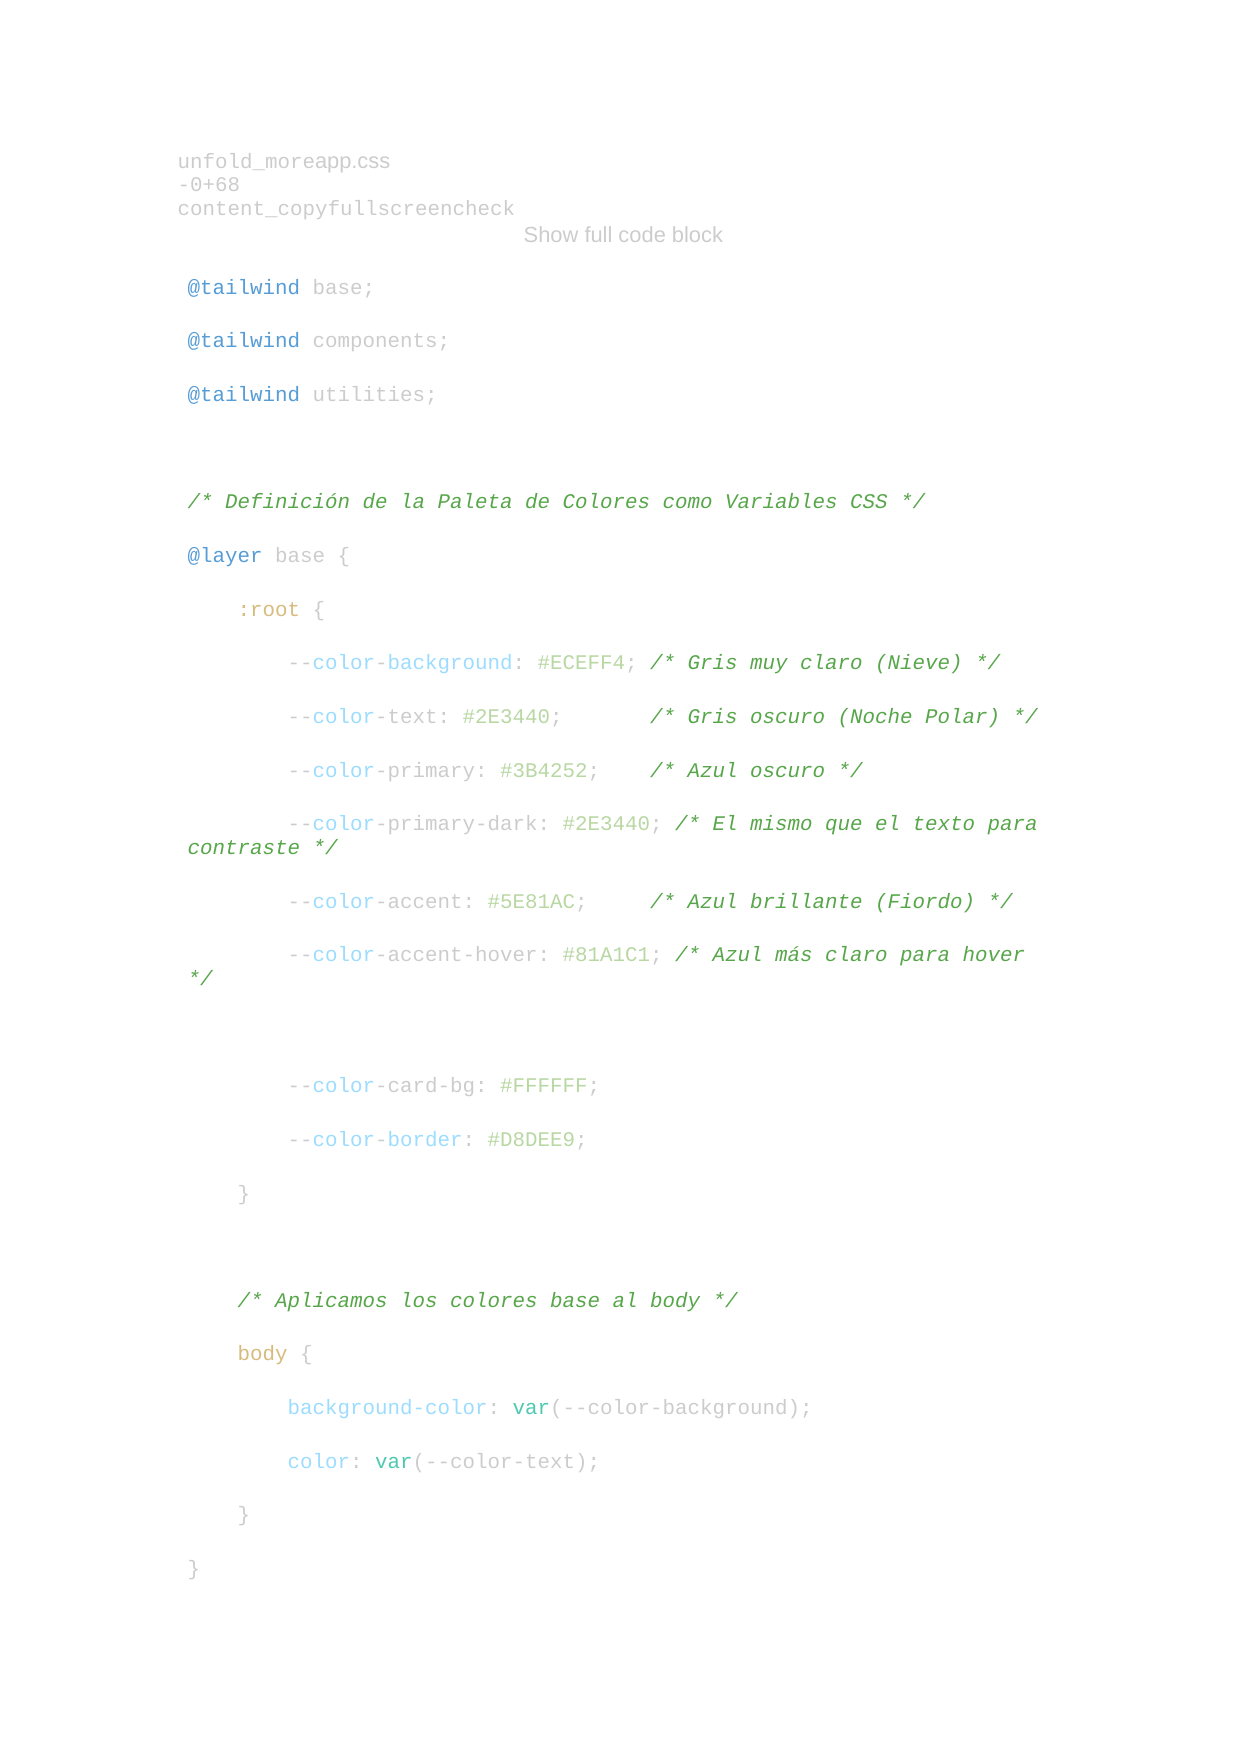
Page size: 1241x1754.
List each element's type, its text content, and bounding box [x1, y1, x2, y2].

text :root { [187, 599, 1053, 622]
text content_copyfullscreencheck [177, 198, 1063, 222]
text --color-card-bg: #FFFFFF; [187, 1075, 1053, 1099]
text color: var(--color-text); [187, 1451, 1053, 1474]
text } [187, 1182, 1053, 1206]
text } [187, 1558, 1053, 1582]
text unfold_moreapp.css [177, 148, 1063, 174]
text @tailwind utilities; [187, 384, 1053, 408]
text @layer base { [187, 545, 1053, 569]
text --color-accent-hover: #81A1C1; /* Azul más claro para hover */ [187, 944, 1053, 992]
text --color-primary-dark: #2E3440; /* El mismo que el texto para contraste */ [187, 813, 1053, 861]
text --color-background: #ECEFF4; /* Gris muy claro (Nieve) */ [187, 652, 1053, 676]
text Show full code block [177, 222, 1063, 247]
text --color-primary: #3B4252; /* Azul oscuro */ [187, 760, 1053, 783]
text --color-accent: #5E81AC; /* Azul brillante (Fiordo) */ [187, 891, 1053, 914]
text -0+68 [177, 174, 1063, 198]
text --color-border: #D8DEE9; [187, 1129, 1053, 1152]
text } [187, 1504, 1053, 1528]
text --color-text: #2E3440; /* Gris oscuro (Noche Polar) */ [187, 706, 1053, 730]
text /* Definición de la Paleta de Colores como Variables CSS */ [187, 491, 1053, 515]
text /* Aplicamos los colores base al body */ [187, 1290, 1053, 1313]
text body { [187, 1343, 1053, 1367]
text @tailwind base; [187, 277, 1053, 301]
text @tailwind components; [187, 331, 1053, 354]
text background-color: var(--color-background); [187, 1397, 1053, 1421]
